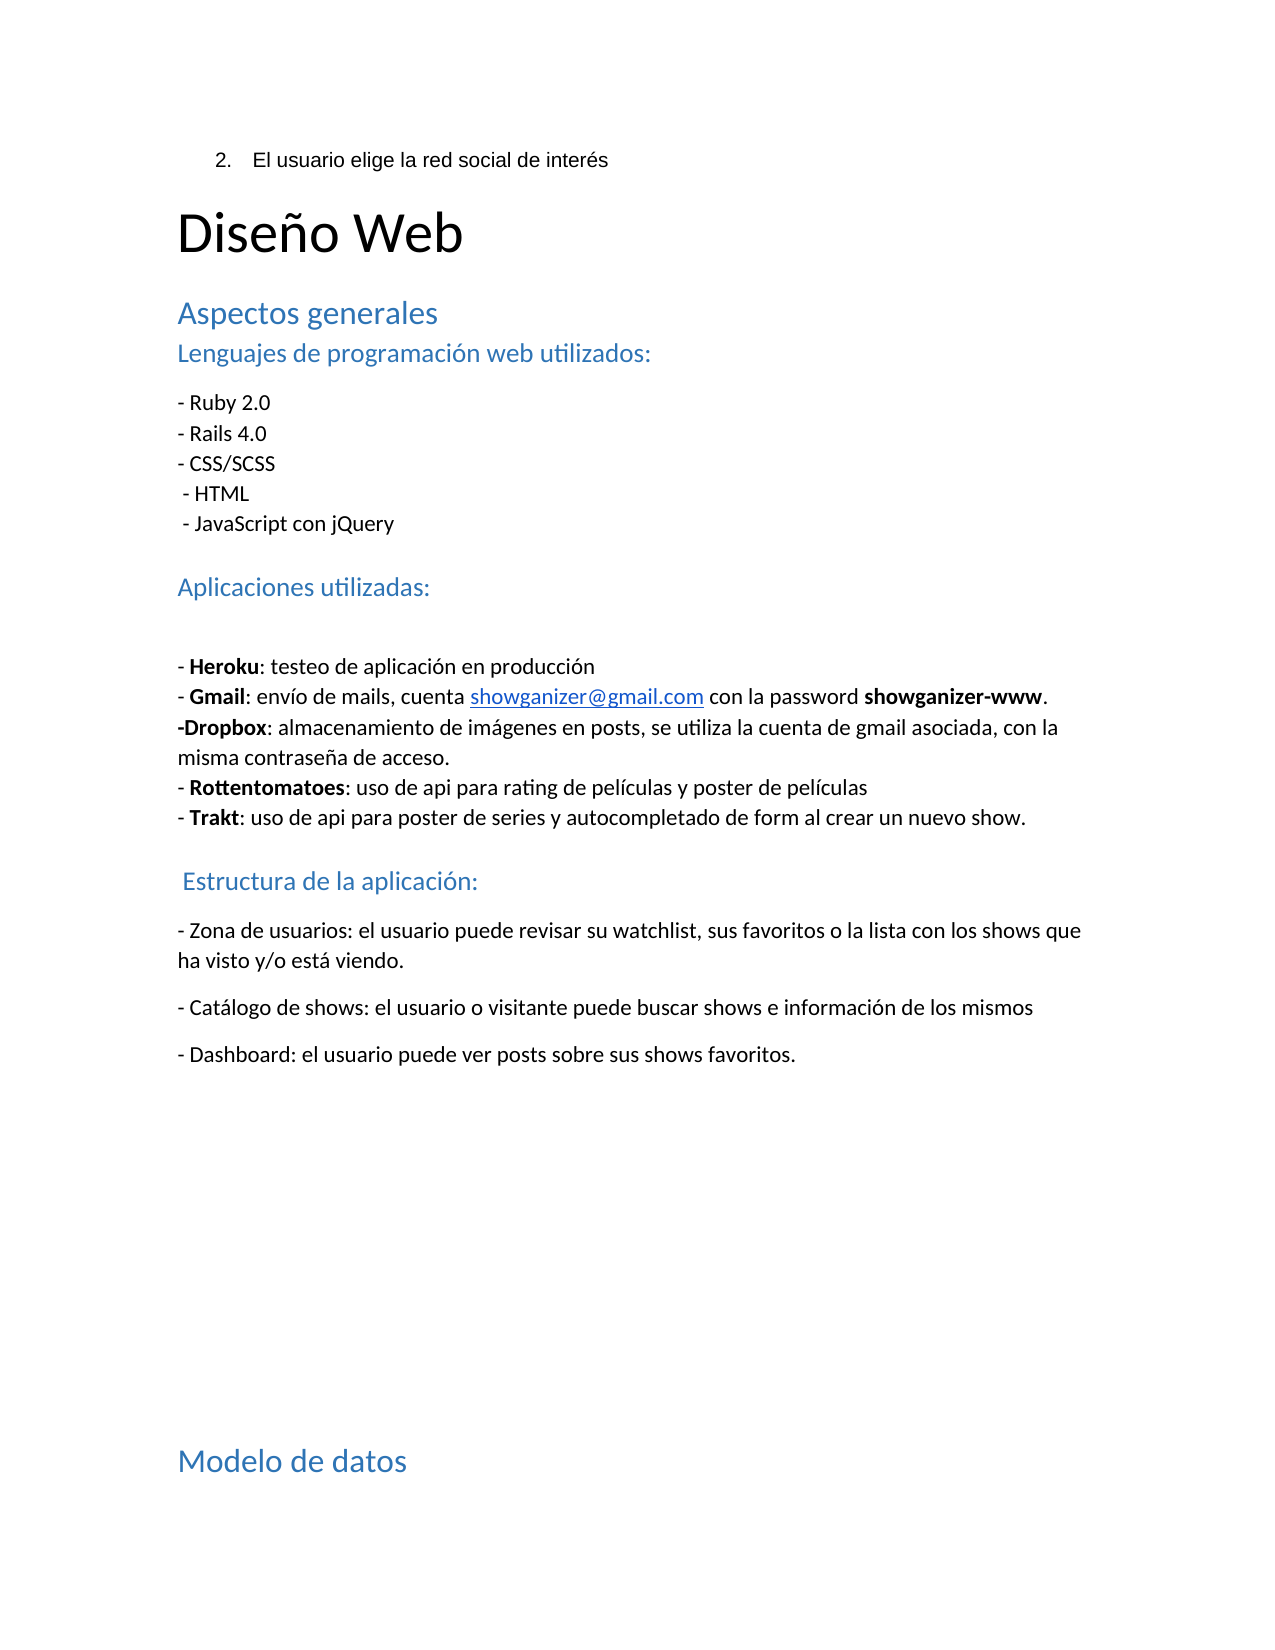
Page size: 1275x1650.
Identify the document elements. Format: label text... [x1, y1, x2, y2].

text - Rails 4.0 [177, 419, 1098, 447]
text - Trakt: uso de api para poster de series y autocompletado de form al crear un nuevo show. [177, 803, 1098, 831]
title Diseño Web [177, 196, 1098, 267]
subtitle Modelo de datos [177, 1440, 1098, 1481]
text - Ruby 2.0 [177, 388, 1098, 416]
text Lenguajes de programación web utilizados: [177, 336, 1098, 369]
text - CSS/SCSS [177, 449, 1098, 477]
text - HTML [177, 479, 1098, 507]
text - Rottentomatoes: uso de api para rating de películas y poster de películas [177, 773, 1098, 801]
text - Dashboard: el usuario puede ver posts sobre sus shows favoritos. [177, 1040, 1098, 1068]
text - Heroku: testeo de aplicación en producción [177, 652, 1098, 680]
text Estructura de la aplicación: [177, 864, 1098, 897]
text - Zona de usuarios: el usuario puede revisar su watchlist, sus favoritos o la lista con los shows que ha visto y/o está viendo. [177, 916, 1098, 974]
text Aplicaciones utilizadas: [177, 570, 1098, 603]
subtitle Aspectos generales [177, 292, 1098, 333]
list El usuario elige la red social de interés [215, 148, 1098, 172]
text -Dropbox: almacenamiento de imágenes en posts, se utiliza la cuenta de gmail asociada, con la misma contraseña de acceso. [177, 713, 1098, 771]
text - JavaScript con jQuery [177, 509, 1098, 537]
text - Gmail: envío de mails, cuenta showganizer@gmail.com con la password showganizer-www. [177, 682, 1098, 710]
text - Catálogo de shows: el usuario o visitante puede buscar shows e información de los mismos [177, 993, 1098, 1021]
